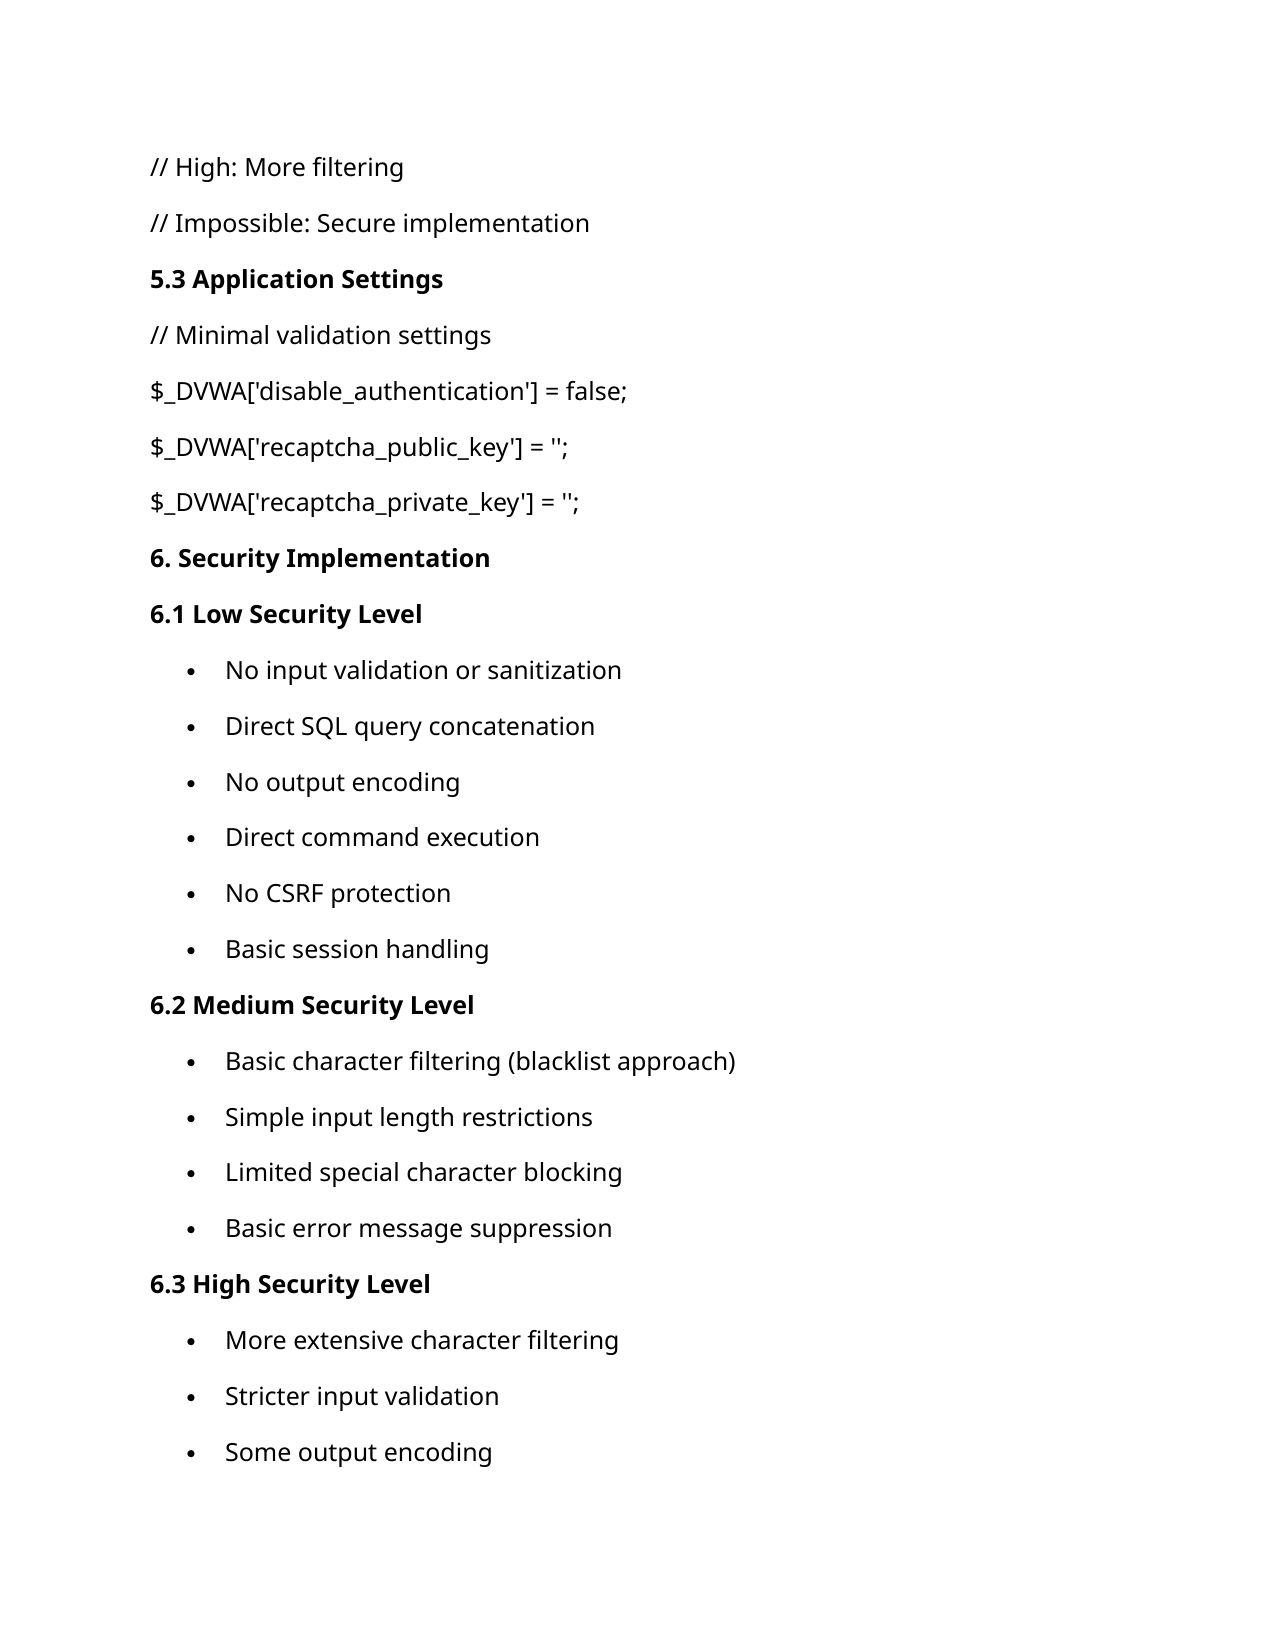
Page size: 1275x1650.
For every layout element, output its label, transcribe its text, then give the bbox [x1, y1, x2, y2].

list No CSRF protection [187, 876, 1125, 910]
list Basic error message suppression [187, 1211, 1125, 1245]
list Direct SQL query concatenation [187, 708, 1125, 742]
text // Minimal validation settings [150, 317, 1125, 352]
text $_DVWA['recaptcha_private_key'] = ''; [150, 485, 1125, 519]
text 6.2 Medium Security Level [150, 987, 1125, 1022]
text // High: More filtering [150, 150, 1125, 184]
list Limited special character blocking [187, 1155, 1125, 1189]
text 5.3 Application Settings [150, 262, 1125, 296]
text // Impossible: Secure implementation [150, 206, 1125, 240]
list Direct command execution [187, 820, 1125, 854]
list Some output encoding [187, 1434, 1125, 1468]
text 6.3 High Security Level [150, 1267, 1125, 1301]
list No output encoding [187, 764, 1125, 798]
list Simple input length restrictions [187, 1099, 1125, 1133]
text 6. Security Implementation [150, 541, 1125, 575]
text 6.1 Low Security Level [150, 597, 1125, 631]
list More extensive character filtering [187, 1322, 1125, 1357]
text $_DVWA['recaptcha_public_key'] = ''; [150, 429, 1125, 463]
list Basic session handling [187, 932, 1125, 966]
list Stricter input validation [187, 1378, 1125, 1412]
list No input validation or sanitization [187, 652, 1125, 687]
list Basic character filtering (blacklist approach) [187, 1043, 1125, 1077]
text $_DVWA['disable_authentication'] = false; [150, 373, 1125, 407]
